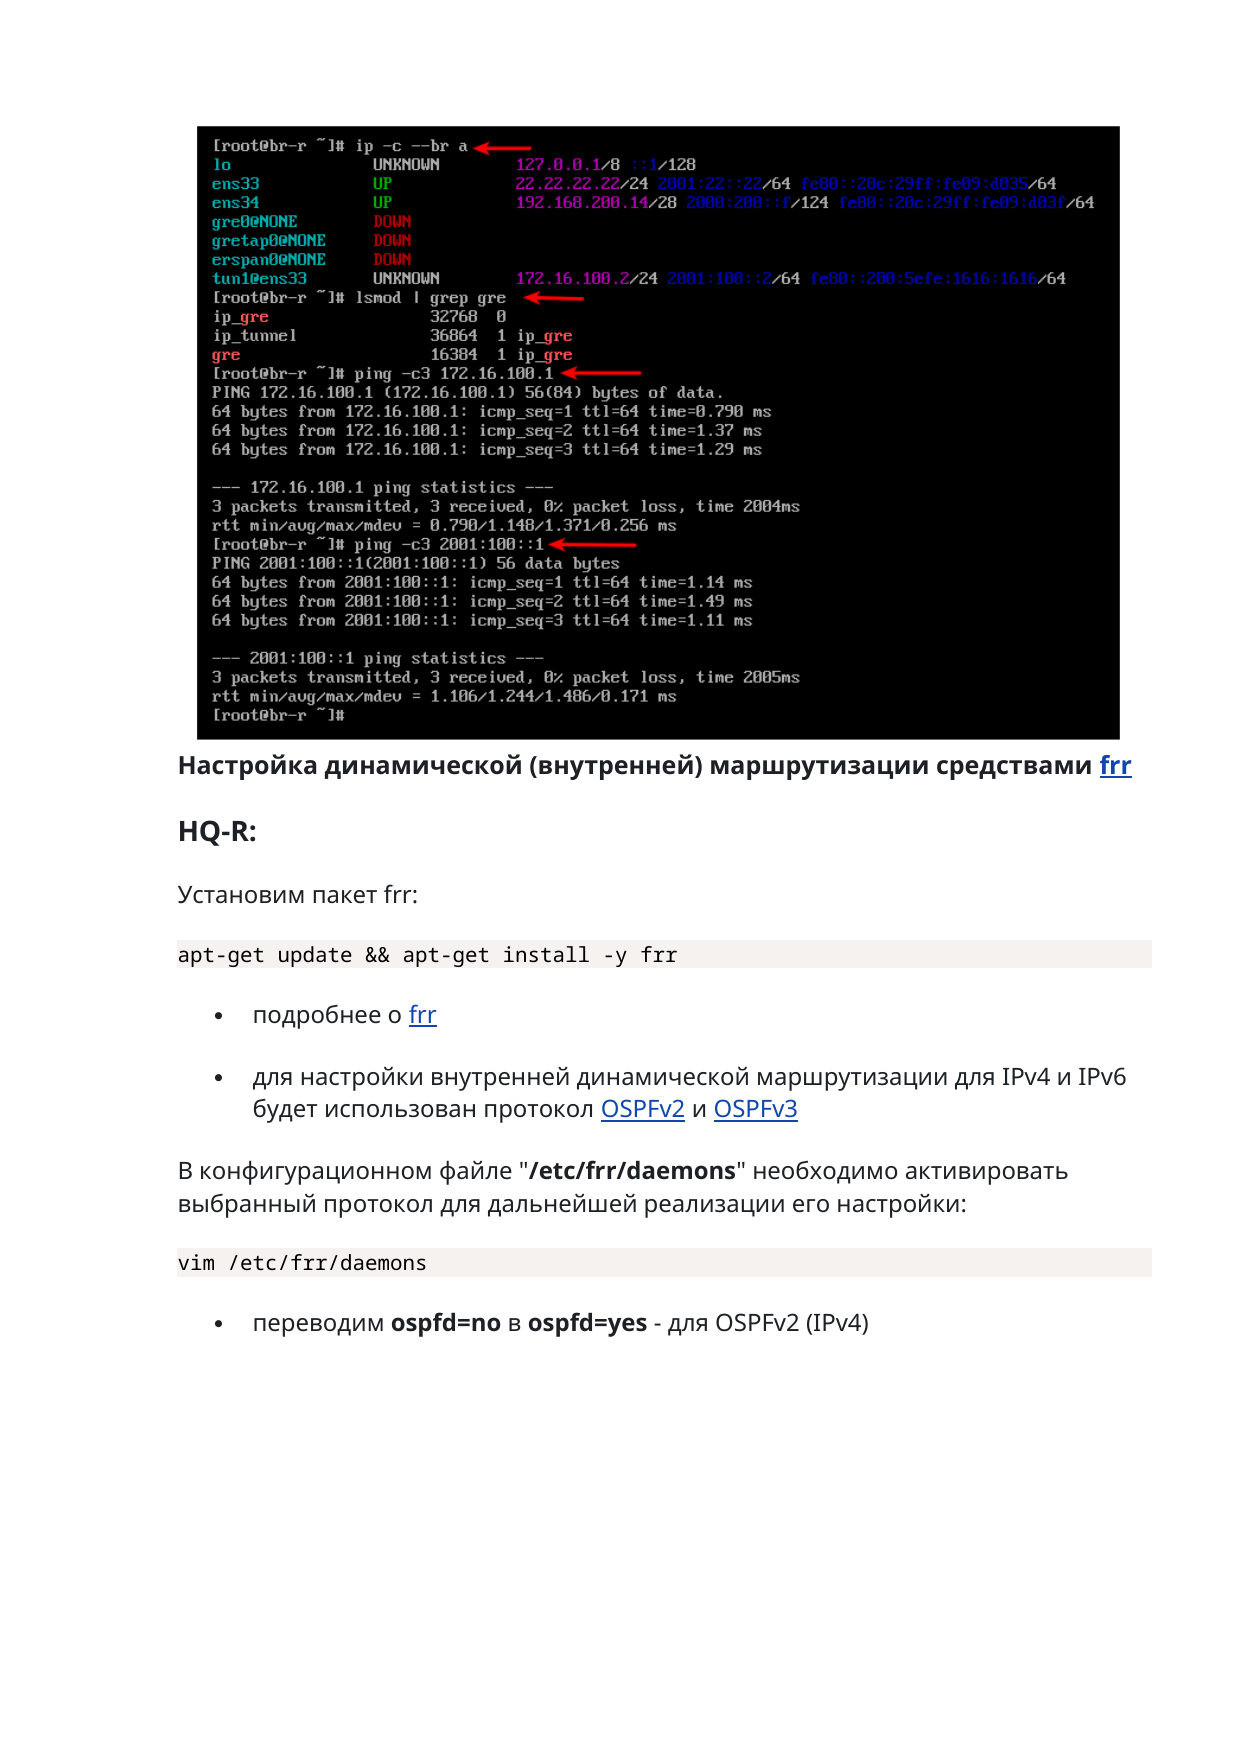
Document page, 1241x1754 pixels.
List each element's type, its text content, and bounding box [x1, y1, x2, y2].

text vim /etc/frr/daemons [177, 1248, 1152, 1277]
text В конфигурационном файле "/etc/frr/daemons" необходимо активировать выбранный протокол для дальнейшей реализации его настройки: [177, 1154, 1152, 1219]
text HQ-R: [177, 811, 1152, 849]
list подробнее о frr [215, 998, 1152, 1030]
text Установим пакет frr: [177, 878, 1152, 911]
text Настройка динамической (внутренней) маршрутизации средствами frr [177, 748, 1152, 782]
picture [177, 118, 1152, 748]
text apt-get update && apt-get install -y frr [177, 940, 1152, 968]
list переводим ospfd=no в ospfd=yes - для OSPFv2 (IPv4) [215, 1306, 1152, 1338]
list для настройки внутренней динамической маршрутизации для IPv4 и IPv6 будет использован протокол OSPFv2 и OSPFv3 [215, 1059, 1152, 1125]
